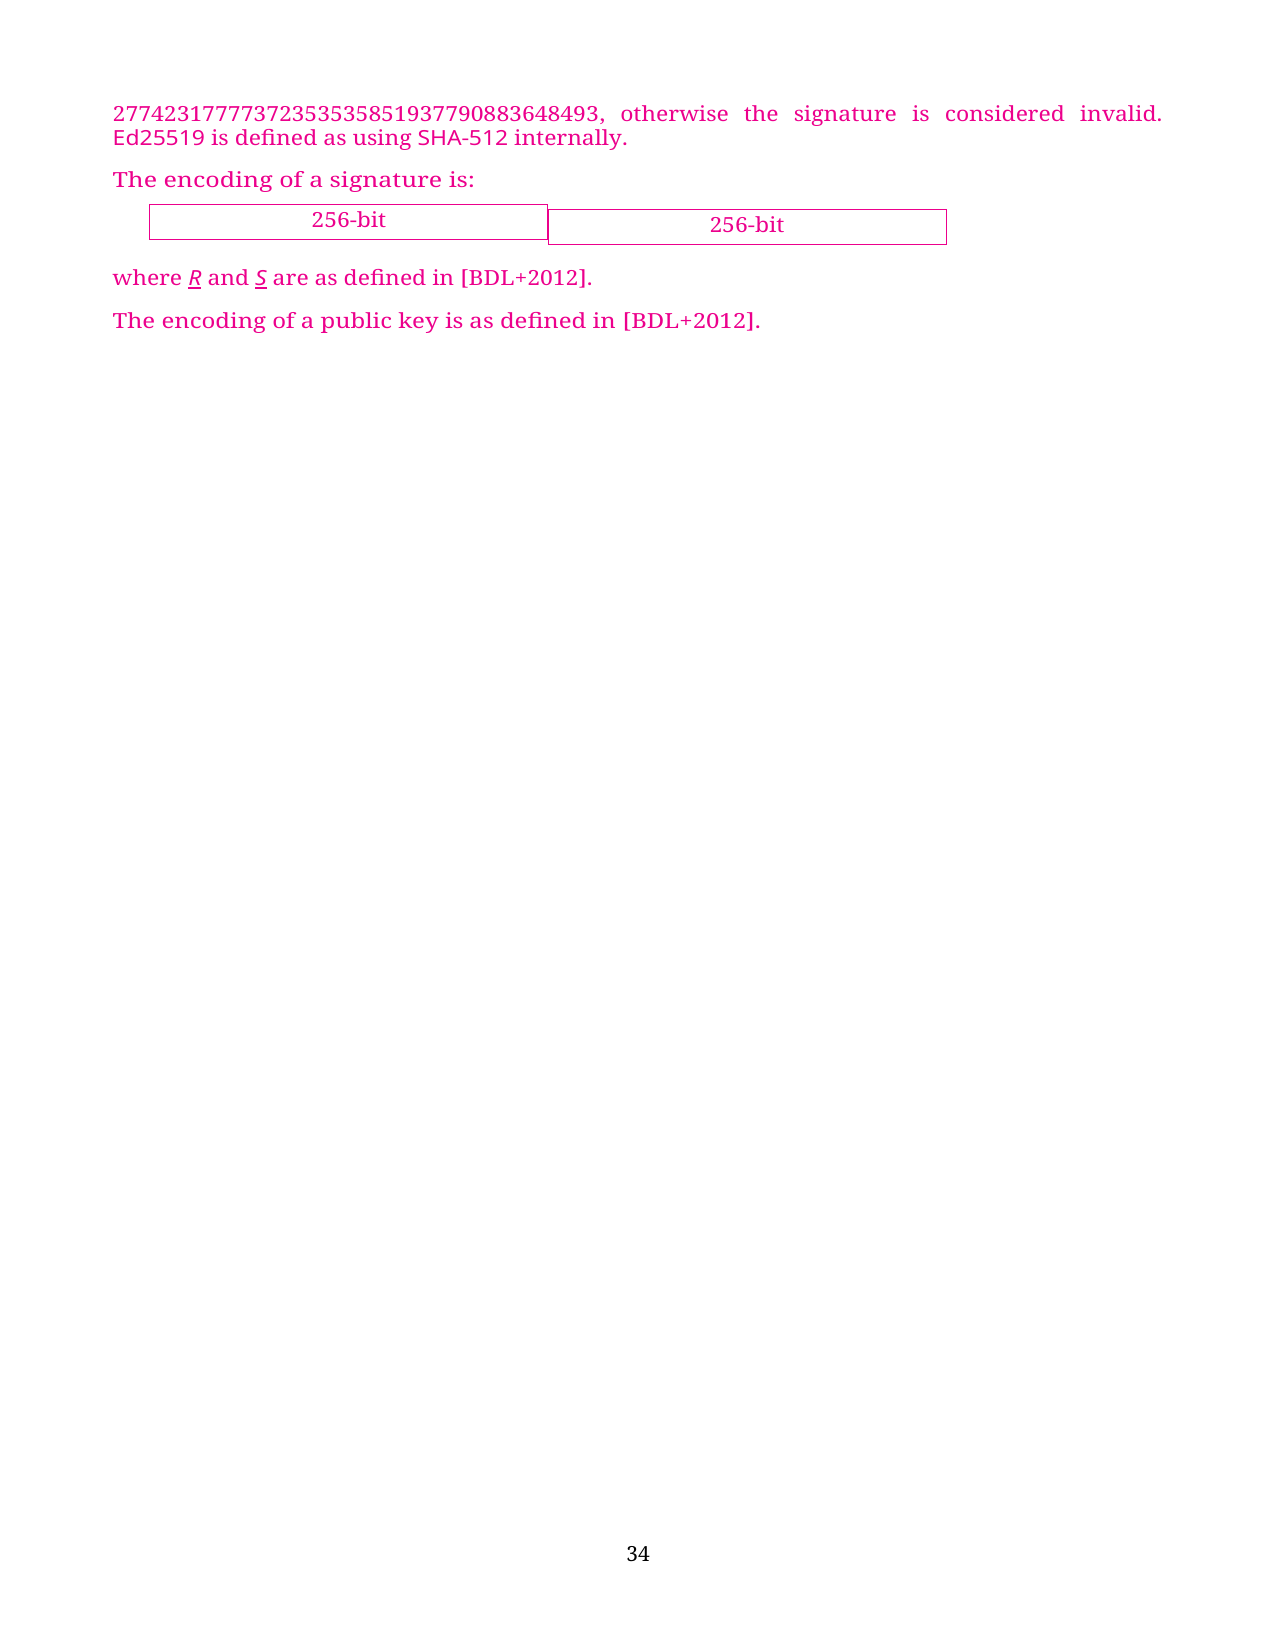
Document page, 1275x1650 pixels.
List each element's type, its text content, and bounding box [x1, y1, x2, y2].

text The encoding of a signature is: [112, 166, 1175, 194]
text The encoding of a public key is as defined in [BDL+2012]. [112, 307, 1175, 335]
text where R and S are as defined in [BDL+2012]. [112, 263, 1175, 292]
